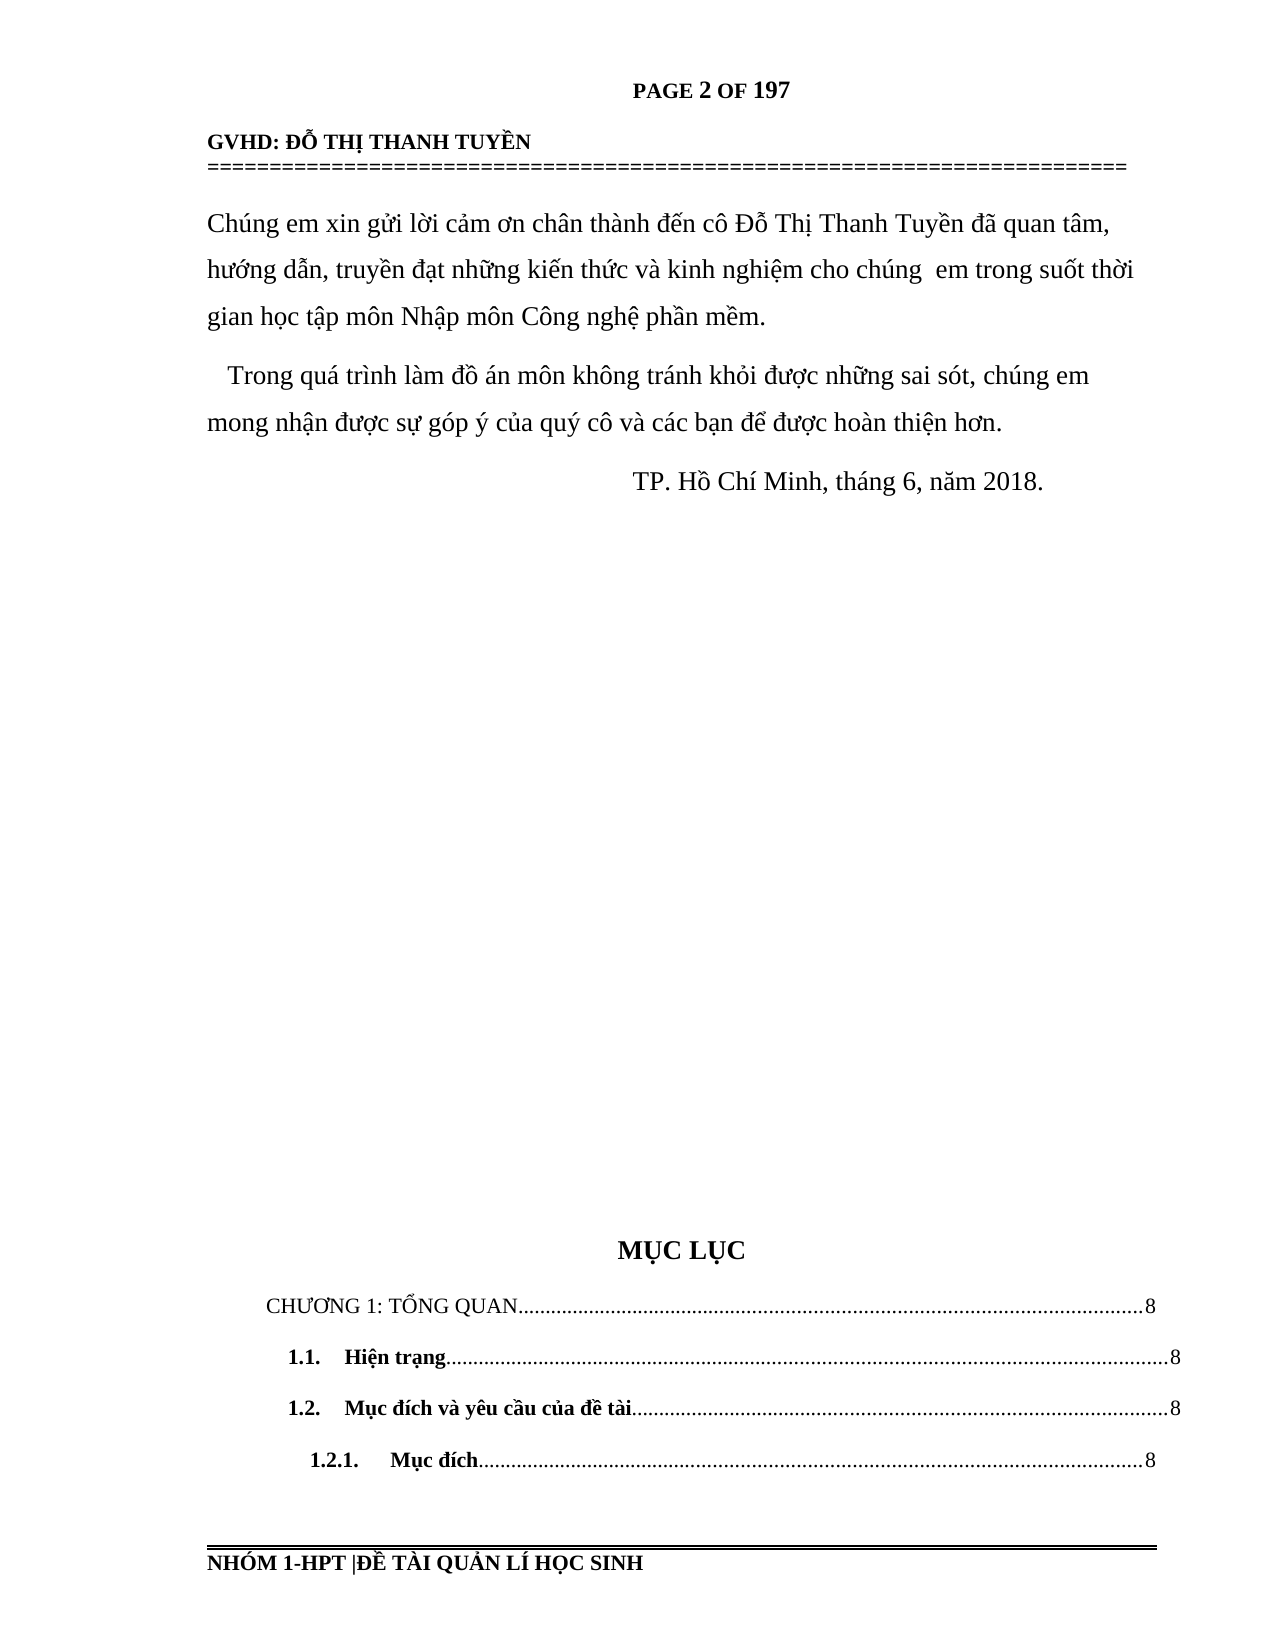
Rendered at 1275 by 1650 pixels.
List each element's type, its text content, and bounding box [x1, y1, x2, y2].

text 1.2.1. Mục đích 8 [251, 1447, 1157, 1472]
text 1.1. Hiện trạng 8 [229, 1344, 1157, 1369]
text CHƯƠNG 1: TỔNG QUAN 8 [207, 1293, 1157, 1319]
text MỤC LỤC [207, 1234, 1157, 1265]
text 1.2. Mục đích và yêu cầu của đề tài 8 [229, 1395, 1157, 1421]
text Chúng em xin gửi lời cảm ơn chân thành đến cô Đỗ Thị Thanh Tuyền đã quan tâm, hướng dẫn, truyền đạt những kiến thức và kinh nghiệm cho chúng em trong suốt thời gian học tập môn Nhập môn Công nghệ phần mềm. [207, 207, 1157, 331]
text TP. Hồ Chí Minh, tháng 6, năm 2018. [207, 465, 1157, 496]
text Trong quá trình làm đồ án môn không tránh khỏi được những sai sót, chúng em mong nhận được sự góp ý của quý cô và các bạn để được hoàn thiện hơn. [207, 359, 1157, 437]
